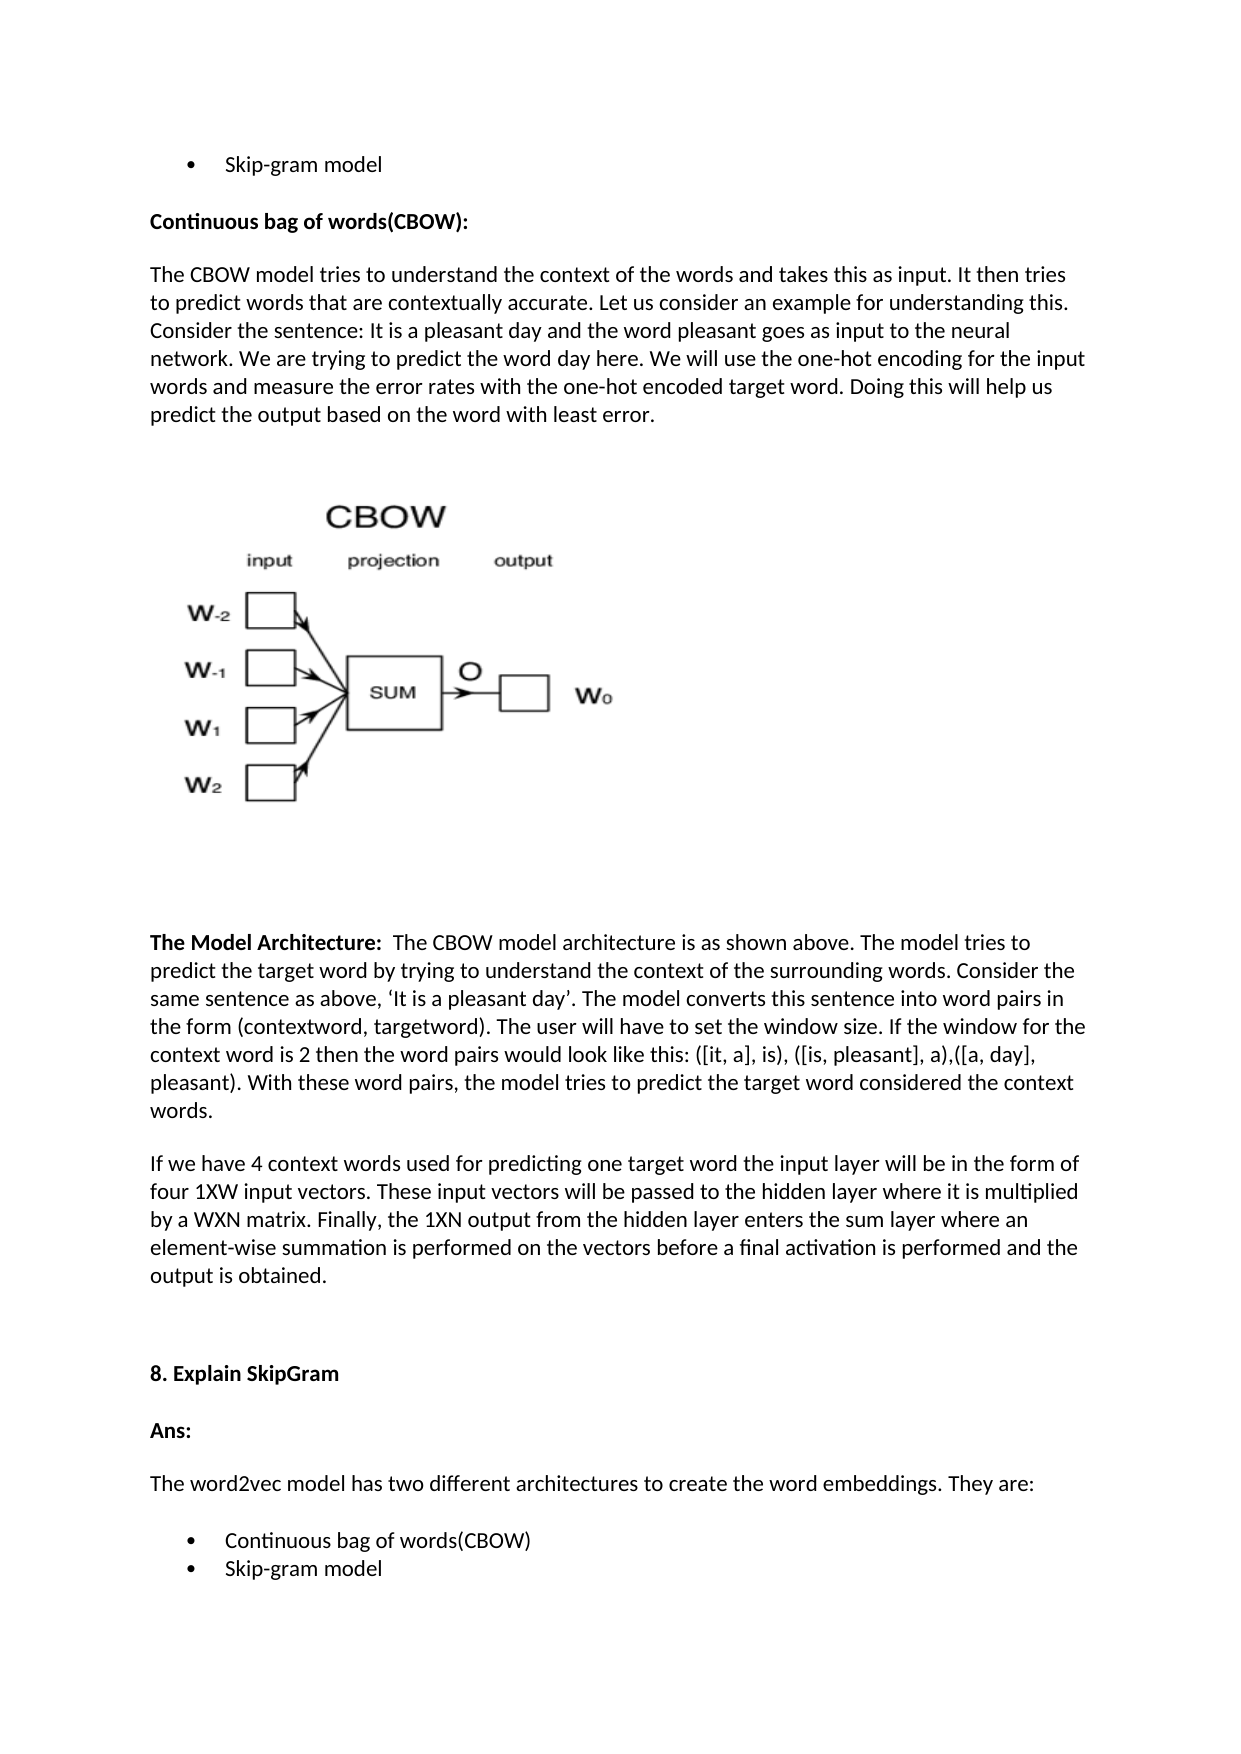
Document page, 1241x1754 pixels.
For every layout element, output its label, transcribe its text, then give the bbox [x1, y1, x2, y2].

text 8. Explain SkipGram [150, 1359, 1090, 1387]
text The CBOW model tries to understand the context of the words and takes this as input. It then tries to predict words that are contextually accurate. Let us consider an example for understanding this. Consider the sentence: It is a pleasant day and the word pleasant goes as input to the neural network. We are trying to predict the word day here. We will use the one-hot encoding for the input words and measure the error rates with the one-hot encoded target word. Doing this will help us predict the output based on the word with least error. [150, 260, 1090, 428]
text Continuous bag of words(CBOW): [150, 207, 1090, 235]
list Skip-gram model [187, 150, 1090, 178]
picture [150, 453, 635, 851]
text If we have 4 context words used for predicting one target word the input layer will be in the form of four 1XW input vectors. These input vectors will be passed to the hidden layer where it is multiplied by a WXN matrix. Finally, the 1XN output from the hidden layer enters the sum layer where an element-wise summation is performed on the vectors before a final activation is performed and the output is obtained. [150, 1149, 1090, 1289]
list Continuous bag of words(CBOW) [187, 1527, 1090, 1554]
text The word2vec model has two different architectures to create the word embeddings. They are: [150, 1469, 1090, 1497]
text Ans: [150, 1416, 1090, 1444]
list Skip-gram model [187, 1554, 1090, 1583]
text The Model Architecture: The CBOW model architecture is as shown above. The model tries to predict the target word by trying to understand the context of the surrounding words. Consider the same sentence as above, ‘It is a pleasant day’. The model converts this sentence into word pairs in the form (contextword, targetword). The user will have to set the window size. If the window for the context word is 2 then the word pairs would look like this: ([it, a], is), ([is, pleasant], a),([a, day], pleasant). With these word pairs, the model tries to predict the target word considered the context words. [150, 928, 1090, 1124]
